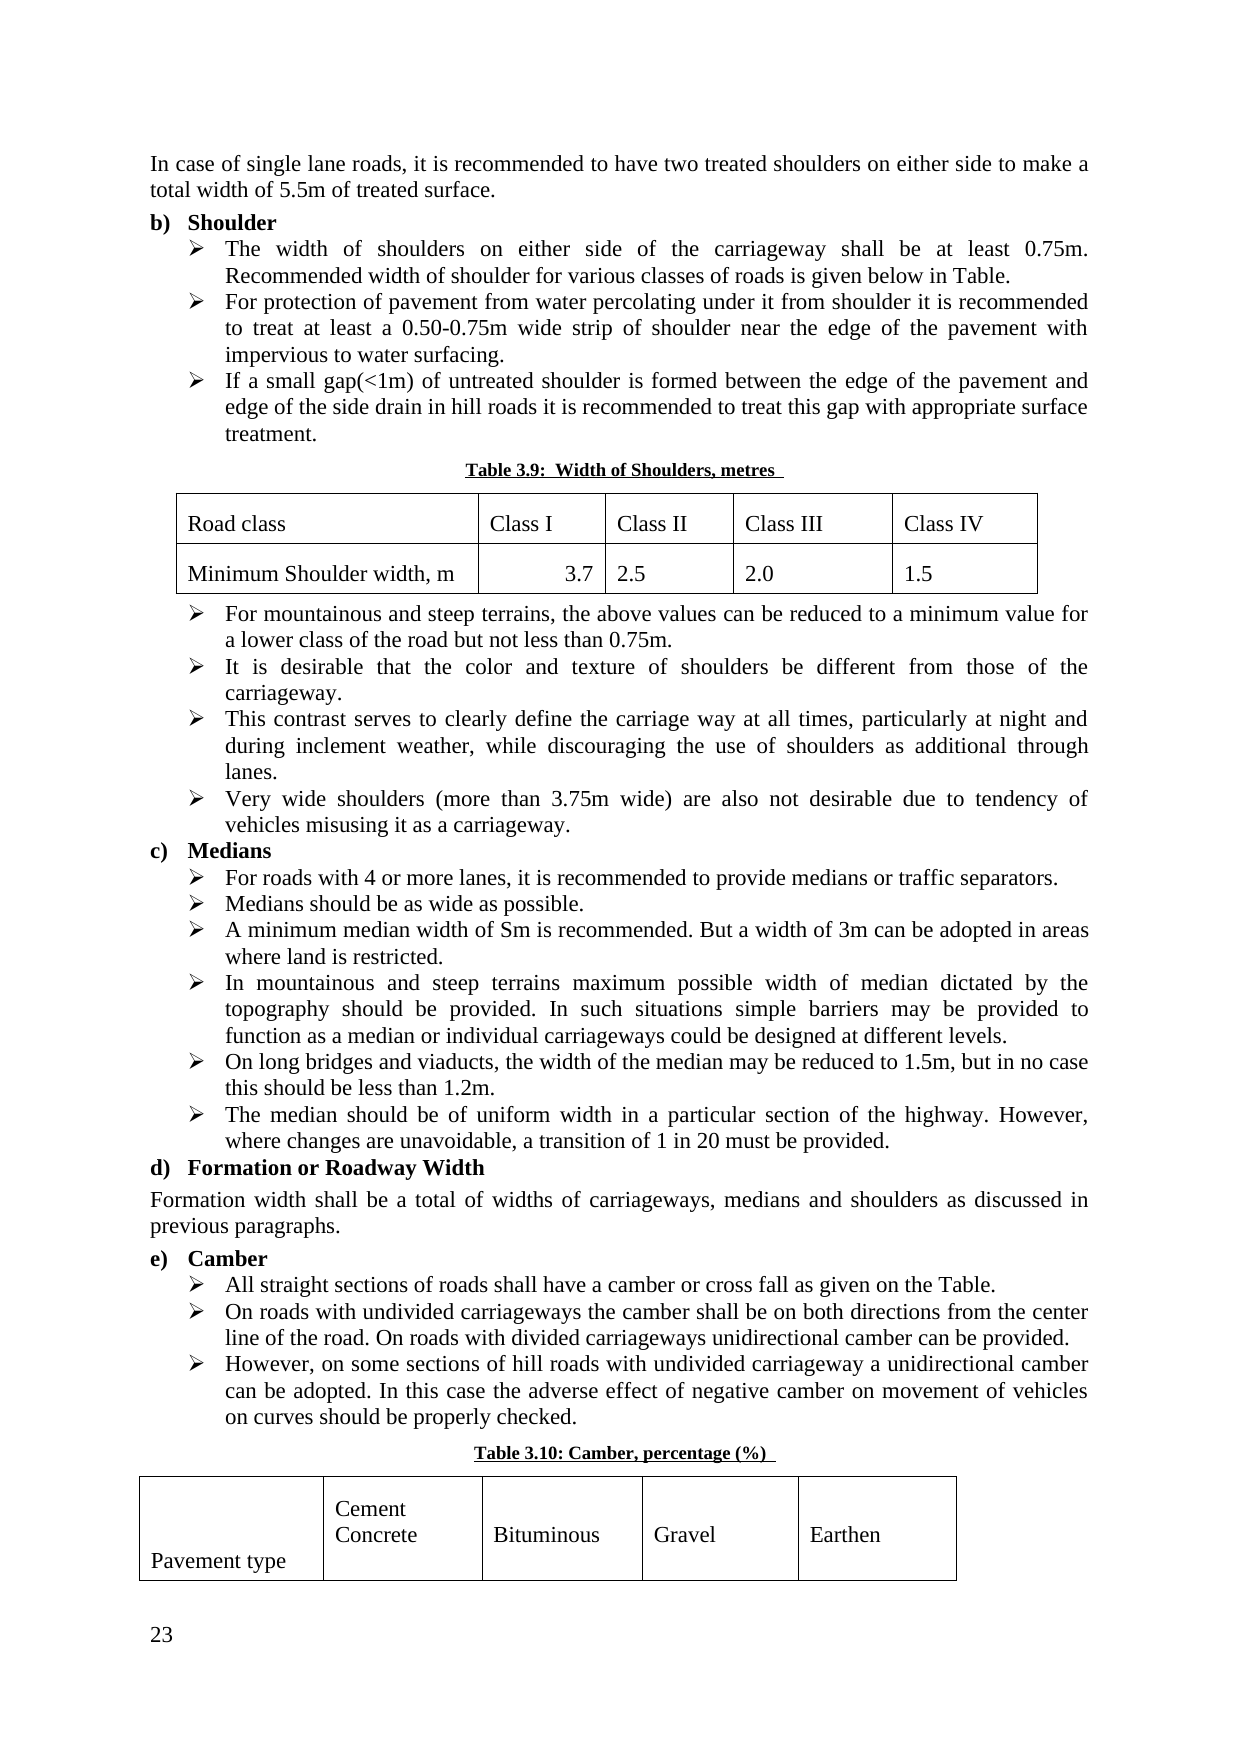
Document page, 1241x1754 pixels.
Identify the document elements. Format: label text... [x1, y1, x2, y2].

text Table 3.9: Width of Shoulders, metres [150, 459, 1090, 480]
list It is desirable that the color and texture of shoulders be different from those of the carriageway. [187, 653, 1090, 706]
table_header Class II [606, 494, 733, 542]
text In case of single lane roads, it is recommended to have two treated shoulders on either side to make a total width of 5.5m of treated surface. [150, 150, 1090, 203]
list Medians should be as wide as possible. [187, 890, 1090, 916]
list Shoulder [150, 209, 1090, 235]
list Formation or Roadway Width [150, 1153, 1090, 1180]
list For protection of pavement from water percolating under it from shoulder it is recommended to treat at least a 0.50-0.75m wide strip of shoulder near the edge of the pavement with impervious to water surfacing. [187, 288, 1090, 367]
list If a small gap(<1m) of untreated shoulder is formed between the edge of the pavement and edge of the side drain in hill roads it is recommended to treat this gap with appropriate surface treatment. [187, 367, 1090, 446]
table_cell 3.7 [479, 544, 605, 593]
list However, on some sections of hill roads with undivided carriageway a unidirectional camber can be adopted. In this case the adverse effect of negative camber on movement of vehicles on curves should be properly checked. [187, 1351, 1090, 1429]
list The median should be of uniform width in a particular section of the highway. However, where changes are unavoidable, a transition of 1 in 20 must be provided. [187, 1101, 1090, 1153]
table_cell 1.5 [893, 544, 1037, 593]
table_header Gravel [643, 1477, 798, 1580]
table_cell Minimum Shoulder width, m [177, 544, 478, 593]
list On roads with undivided carriageways the camber shall be on both directions from the center line of the road. On roads with divided carriageways unidirectional camber can be provided. [187, 1298, 1090, 1351]
text Formation width shall be a total of widths of carriageways, medians and shoulders as discussed in previous paragraphs. [150, 1186, 1090, 1239]
list Very wide shoulders (more than 3.75m wide) are also not desirable due to tendency of vehicles misusing it as a carriageway. [187, 784, 1090, 837]
list A minimum median width of Sm is recommended. But a width of 3m can be adopted in areas where land is restricted. [187, 916, 1090, 969]
table_header Class I [479, 494, 605, 542]
table_header Cement Concrete [324, 1477, 482, 1580]
list For mountainous and steep terrains, the above values can be reduced to a minimum value for a lower class of the road but not less than 0.75m. [187, 600, 1090, 653]
table_cell 2.0 [734, 544, 892, 593]
list For roads with 4 or more lanes, it is recommended to provide medians or traffic separators. [187, 864, 1090, 890]
list The width of shoulders on either side of the carriageway shall be at least 0.75m. Recommended width of shoulder for various classes of roads is given below in Table. [187, 235, 1090, 288]
table_header Earthen [799, 1477, 956, 1580]
table_header Class III [734, 494, 892, 542]
list This contrast serves to clearly define the carriage way at all times, particularly at night and during inclement weather, while discouraging the use of shoulders as additional through lanes. [187, 706, 1090, 784]
text Table 3.10: Camber, percentage (%) [150, 1442, 1090, 1464]
list Camber [150, 1245, 1090, 1271]
list All straight sections of roads shall have a camber or cross fall as given on the Table. [187, 1271, 1090, 1298]
table_header Road class [177, 494, 478, 542]
table_header Bituminous [483, 1477, 642, 1580]
list In mountainous and steep terrains maximum possible width of median dictated by the topography should be provided. In such situations simple barriers may be provided to function as a median or individual carriageways could be designed at different levels. [187, 969, 1090, 1048]
list Medians [150, 837, 1090, 864]
table_header Class IV [893, 494, 1037, 542]
table_cell 2.5 [606, 544, 733, 593]
table_header Pavement type [140, 1477, 323, 1580]
list On long bridges and viaducts, the width of the median may be reduced to 1.5m, but in no case this should be less than 1.2m. [187, 1048, 1090, 1101]
